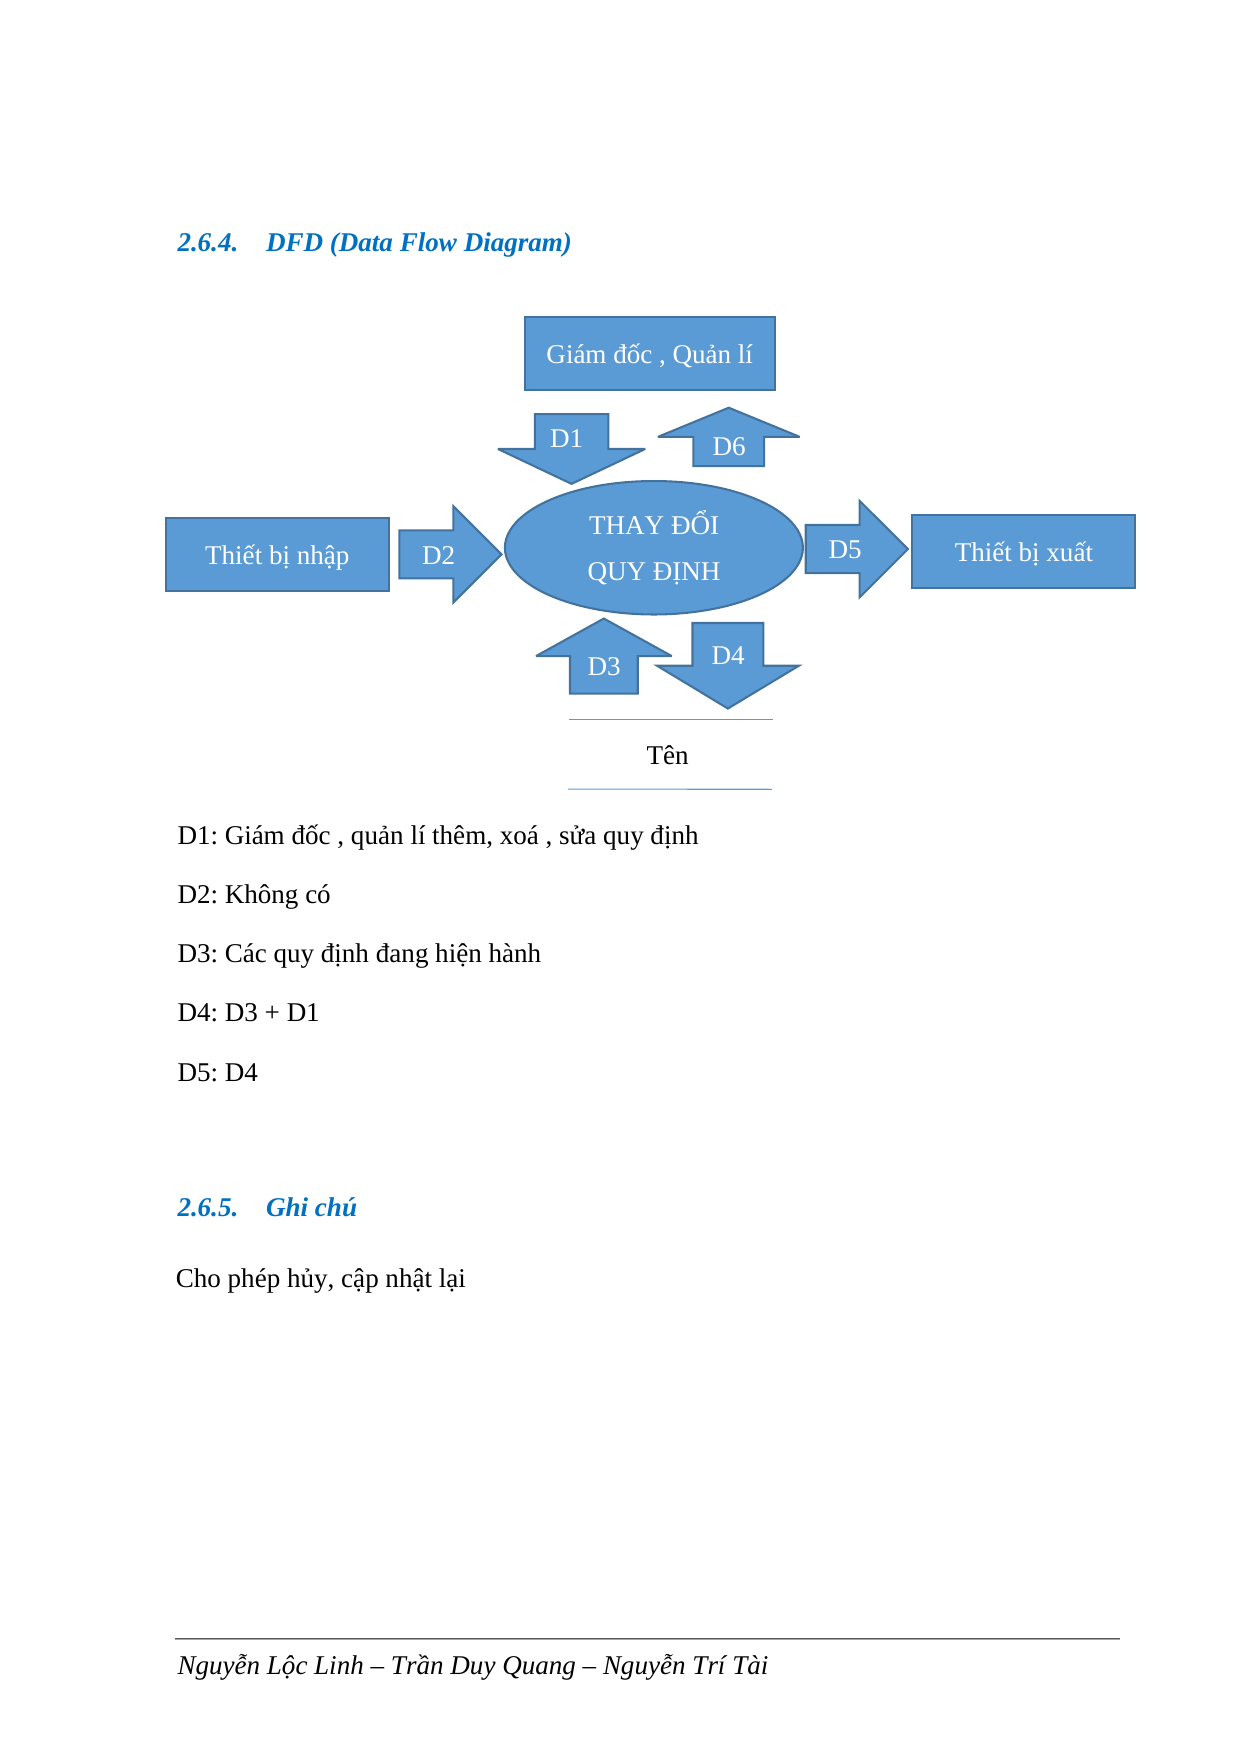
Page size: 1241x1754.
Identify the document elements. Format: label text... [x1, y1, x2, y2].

text D3: Các quy định đang hiện hành [177, 937, 1122, 968]
text D1: Giám đốc , quản lí thêm, xoá , sửa quy định [177, 756, 1122, 850]
subtitle DFD (Data Flow Diagram) [177, 226, 1122, 257]
text D2: Không có [177, 878, 1122, 909]
subtitle Ghi chú [177, 1191, 1122, 1222]
text D5: D4 [177, 1056, 1122, 1087]
text Cho phép hủy, cập nhật lại [176, 1262, 517, 1293]
text D4: D3 + D1 [177, 996, 1122, 1028]
